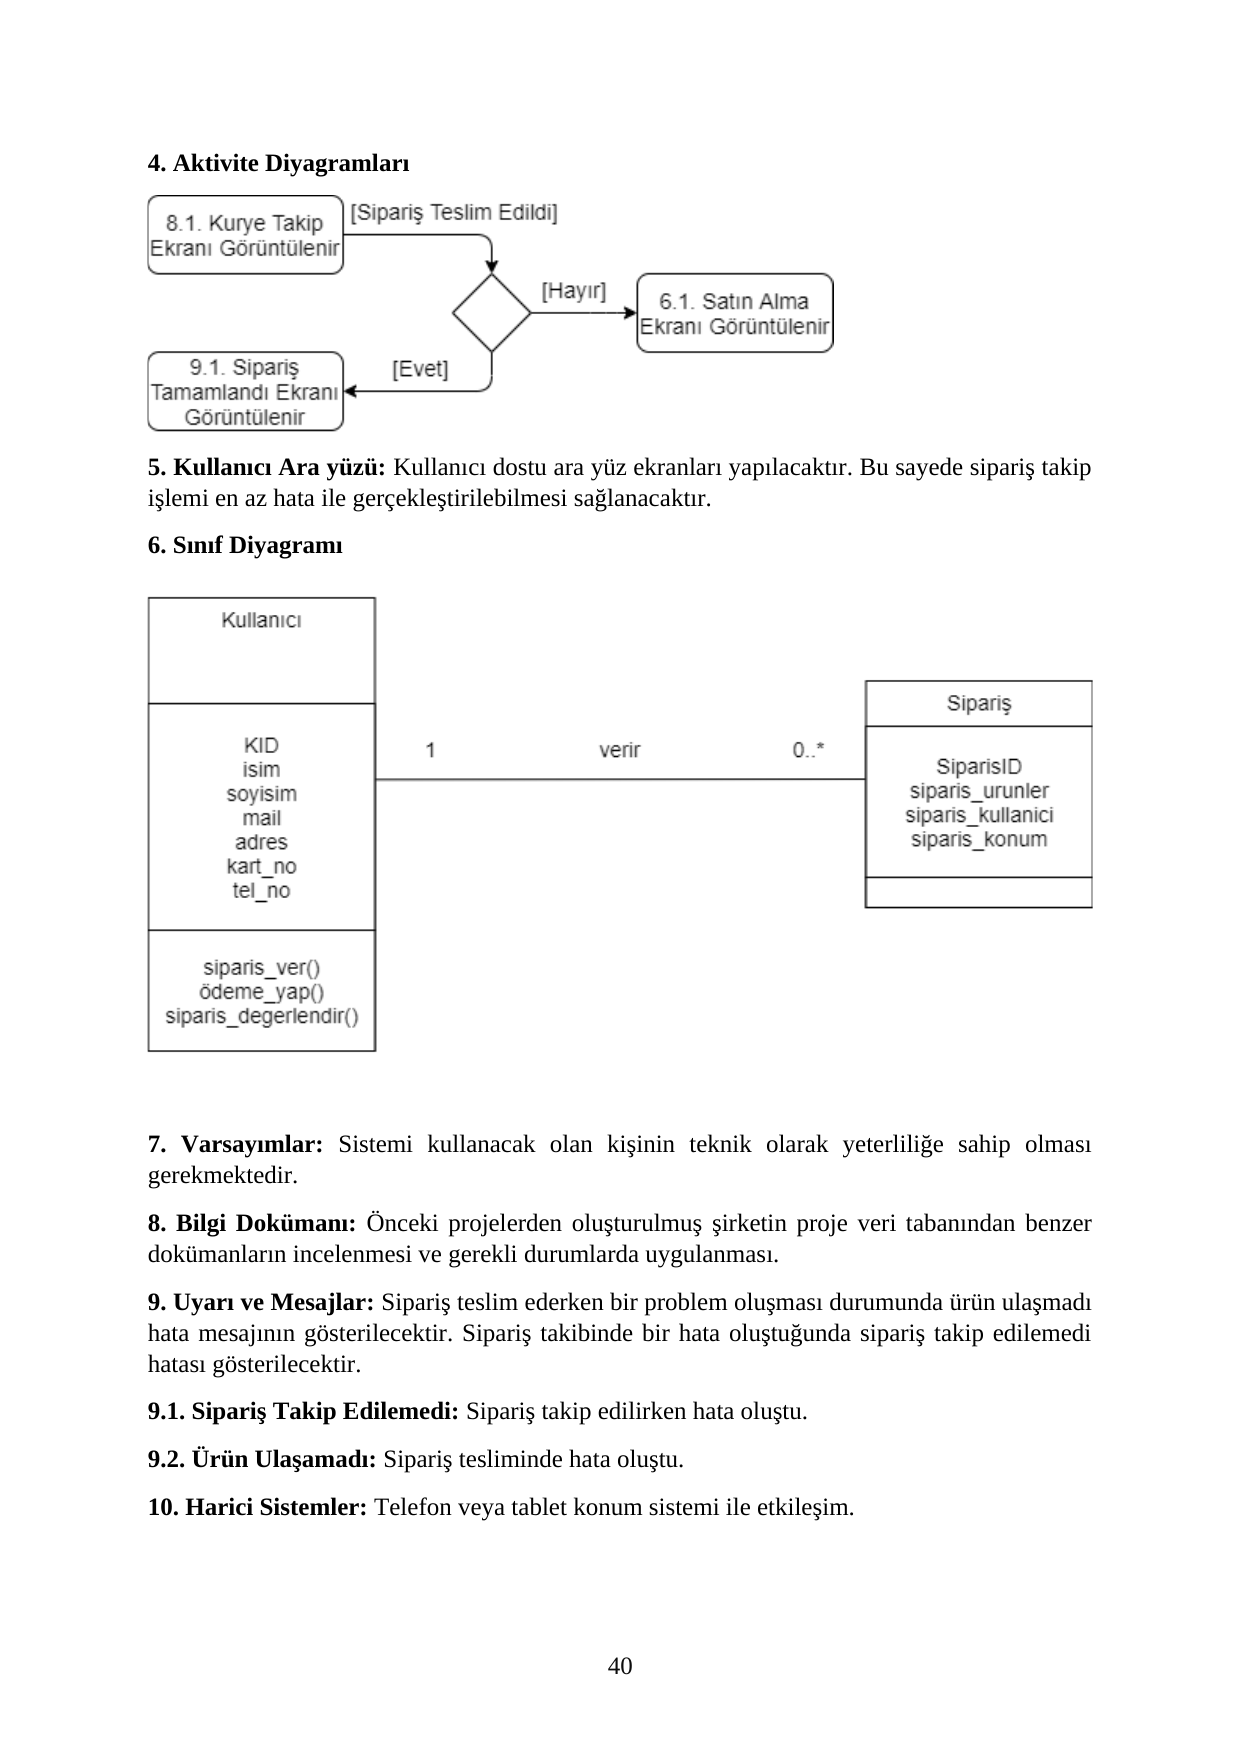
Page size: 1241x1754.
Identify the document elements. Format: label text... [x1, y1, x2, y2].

text 5. Kullanıcı Ara yüzü: Kullanıcı dostu ara yüz ekranları yapılacaktır. Bu sayede sipariş takip işlemi en az hata ile gerçekleştirilebilmesi sağlanacaktır. [148, 452, 1093, 511]
text 6. Sınıf Diyagramı [148, 530, 1093, 559]
picture [147, 195, 834, 433]
text 9.1. Sipariş Takip Edilemedi: Sipariş takip edilirken hata oluştu. [148, 1396, 1093, 1425]
text 7. Varsayımlar: Sistemi kullanacak olan kişinin teknik olarak yeterliliğe sahip olması gerekmektedir. [148, 1129, 1093, 1189]
picture [147, 578, 1093, 1063]
text 4. Aktivite Diyagramları [148, 148, 1093, 176]
text 9. Uyarı ve Mesajlar: Sipariş teslim ederken bir problem oluşması durumunda ürün ulaşmadı hata mesajının gösterilecektir. Sipariş takibinde bir hata oluştuğunda sipariş takip edilemedi hatası gösterilecektir. [148, 1287, 1093, 1377]
text 8. Bilgi Dokümanı: Önceki projelerden oluşturulmuş şirketin proje veri tabanından benzer dokümanların incelenmesi ve gerekli durumlarda uygulanması. [148, 1208, 1093, 1268]
text 10. Harici Sistemler: Telefon veya tablet konum sistemi ile etkileşim. [148, 1492, 1093, 1521]
text 9.2. Ürün Ulaşamadı: Sipariş tesliminde hata oluştu. [148, 1444, 1093, 1473]
